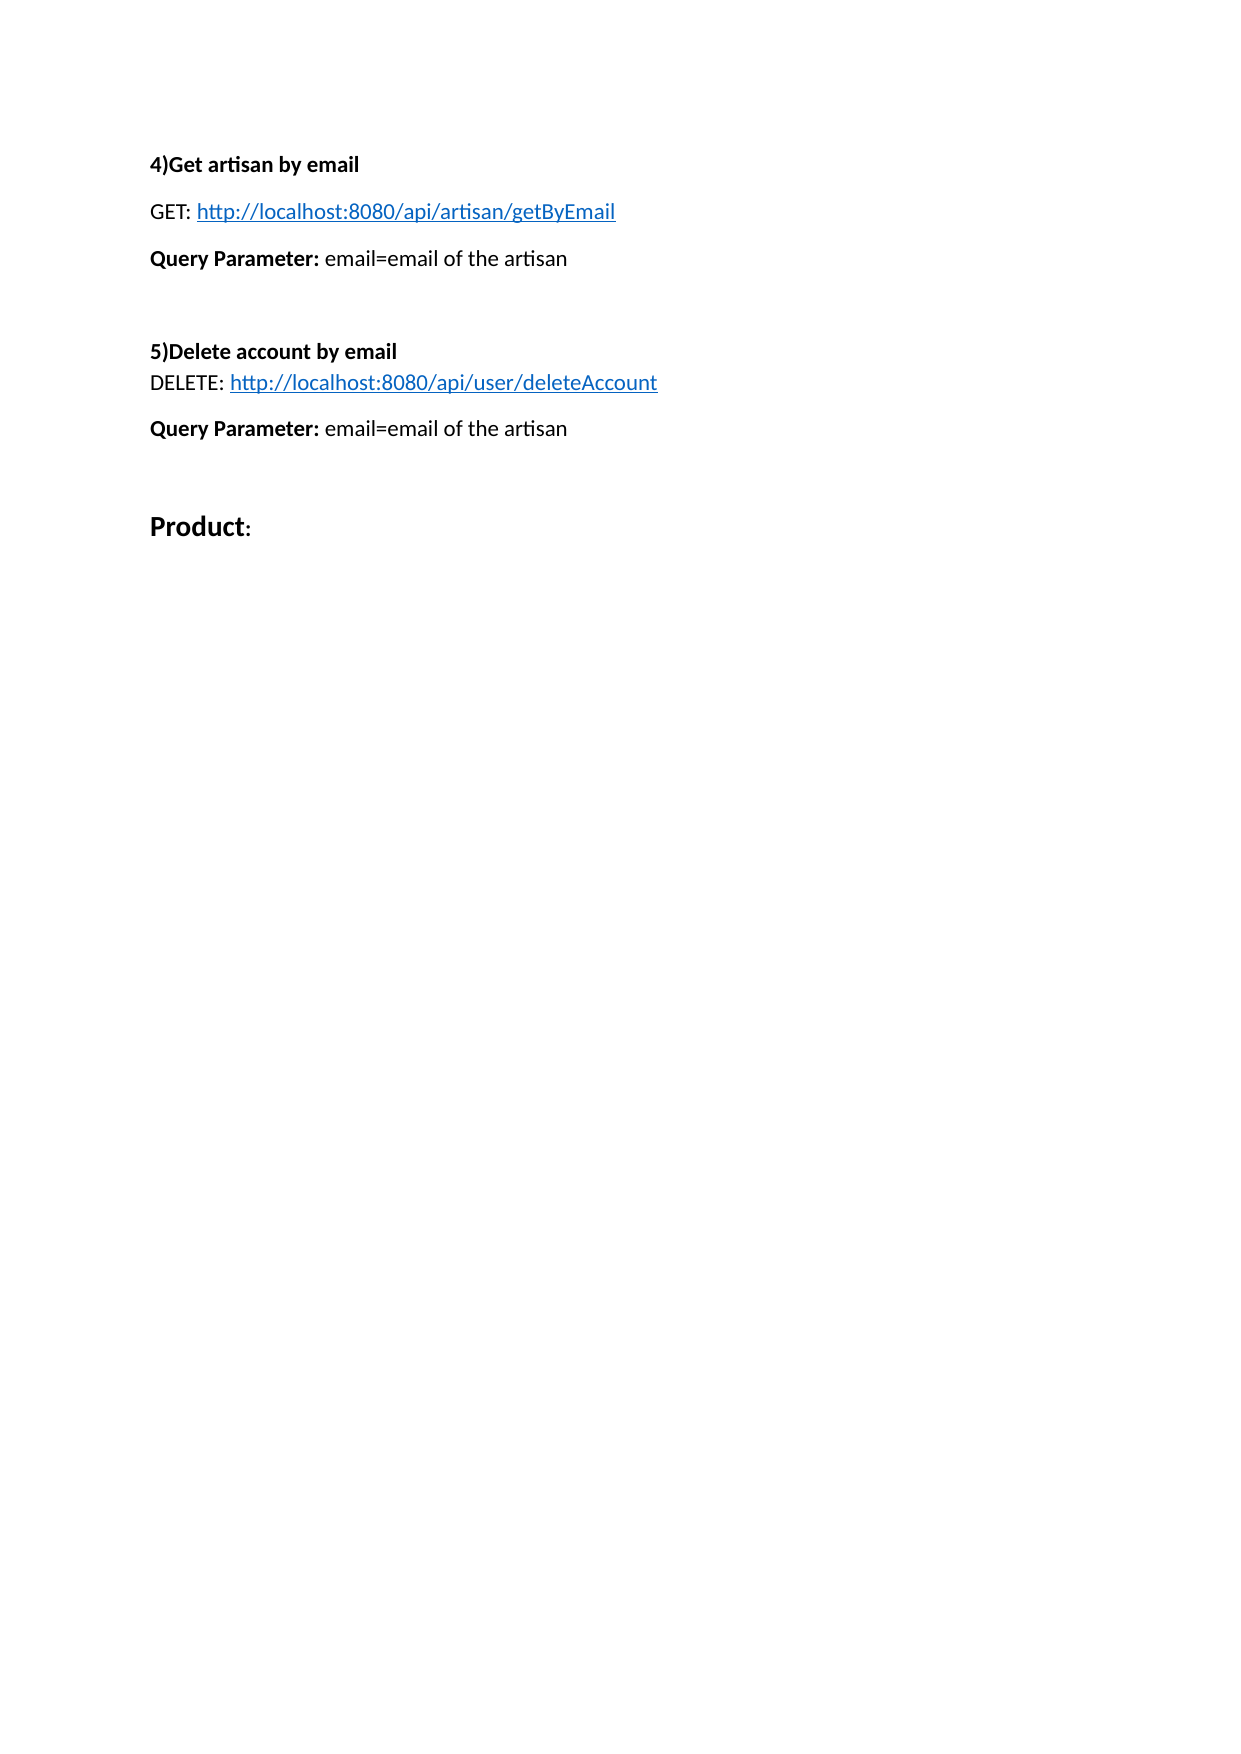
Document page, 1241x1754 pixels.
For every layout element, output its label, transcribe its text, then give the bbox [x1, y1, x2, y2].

text GET: http://localhost:8080/api/artisan/getByEmail [150, 197, 1090, 225]
text Query Parameter: email=email of the artisan [150, 244, 1090, 272]
text Query Parameter: email=email of the artisan [150, 414, 1090, 443]
text 4)Get artisan by email [150, 150, 1090, 178]
text Product: [150, 508, 1090, 544]
text 5)Delete account by email DELETE: http://localhost:8080/api/user/deleteAccount [150, 337, 1090, 396]
